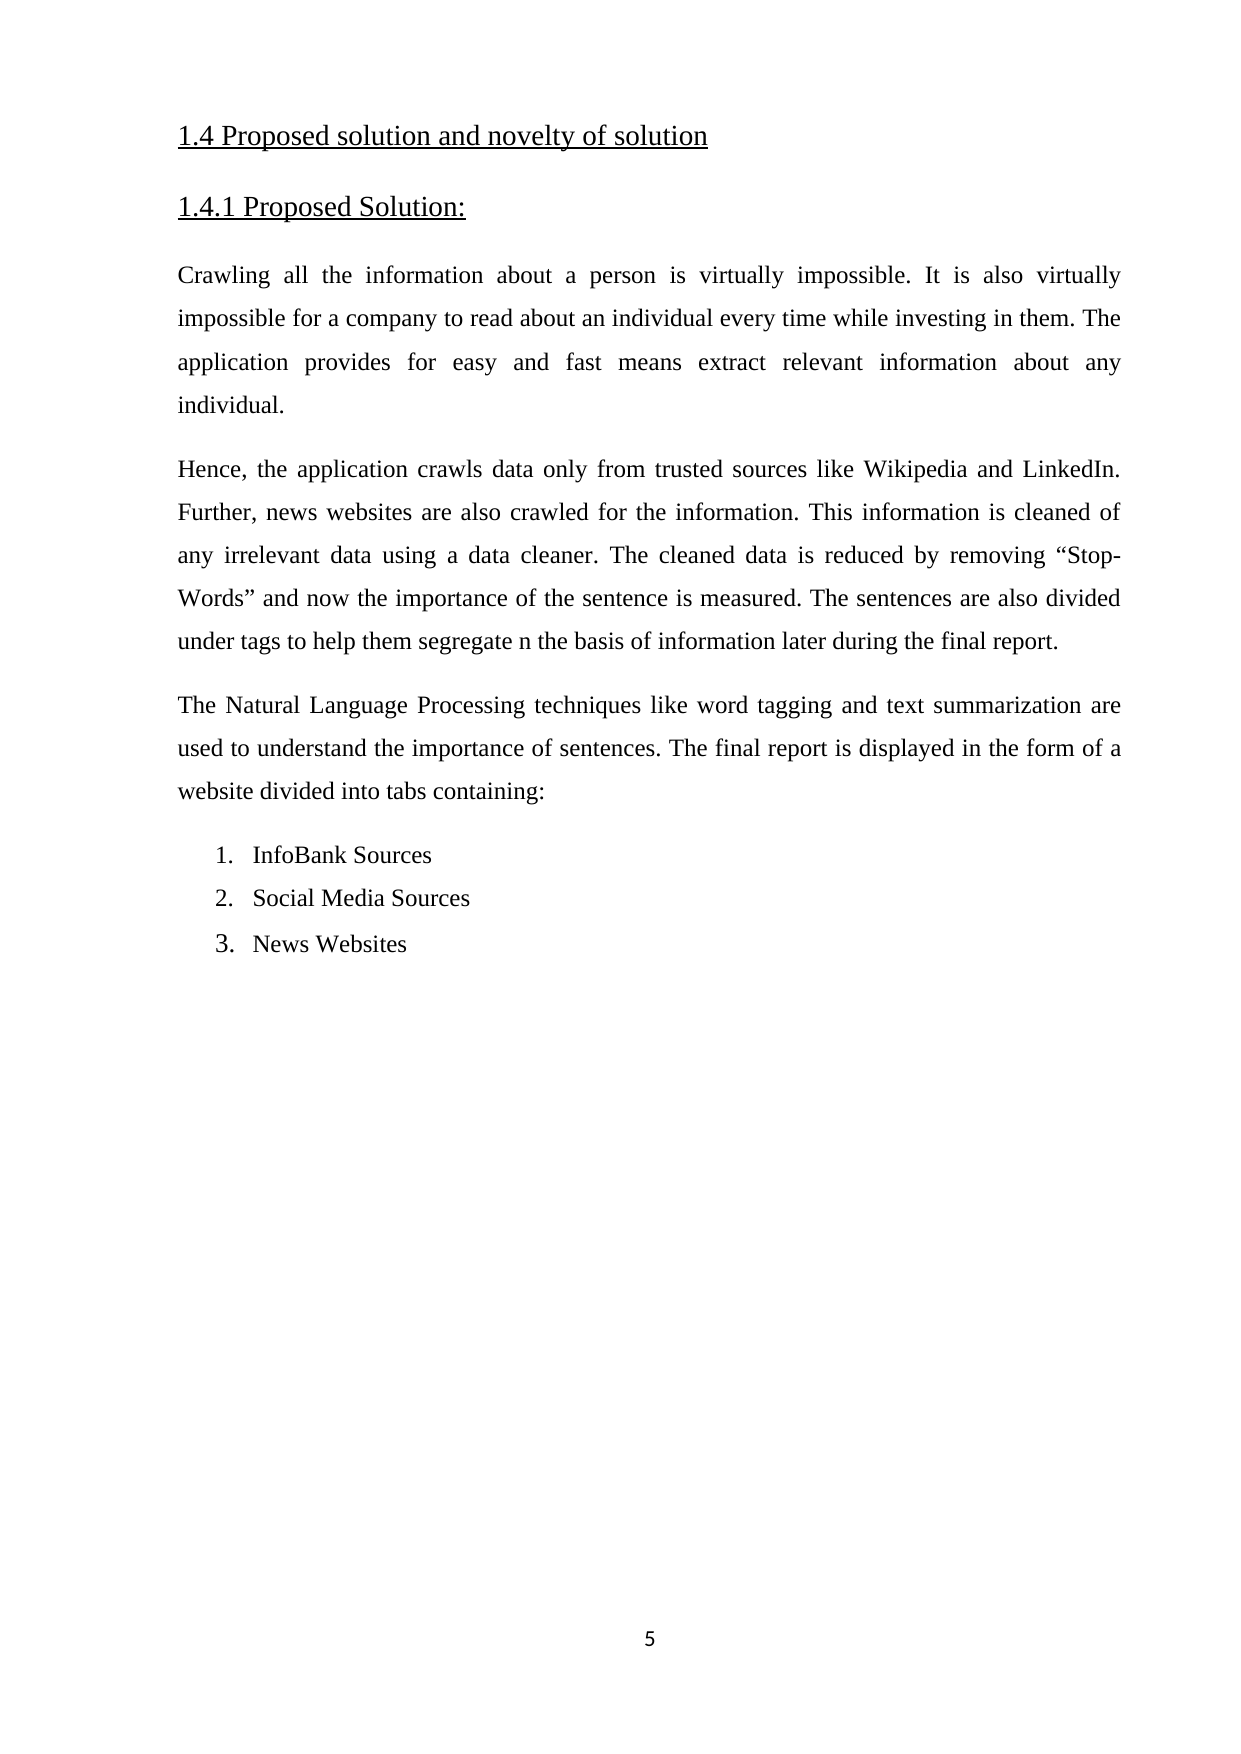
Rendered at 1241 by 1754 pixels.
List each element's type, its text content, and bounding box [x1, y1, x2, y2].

text 1.4 Proposed solution and novelty of solution [177, 118, 1122, 152]
text Hence, the application crawls data only from trusted sources like Wikipedia and LinkedIn. Further, news websites are also crawled for the information. This information is cleaned of any irrelevant data using a data cleaner. The cleaned data is reduced by removing “Stop-Words” and now the importance of the sentence is measured. The sentences are also divided under tags to help them segregate n the basis of information later during the final report. [177, 454, 1122, 655]
text The Natural Language Processing techniques like word tagging and text summarization are used to understand the importance of sentences. The final report is displayed in the form of a website divided into tabs containing: [177, 690, 1122, 805]
text Crawling all the information about a person is virtually impossible. It is also virtually impossible for a company to read about an individual every time while investing in them. The application provides for easy and fast means extract relevant information about any individual. [177, 260, 1122, 418]
list InfoBank Sources [215, 840, 1122, 869]
list Social Media Sources [215, 883, 1122, 912]
list News Websites [215, 927, 1122, 958]
text 1.4.1 Proposed Solution: [177, 189, 1122, 223]
